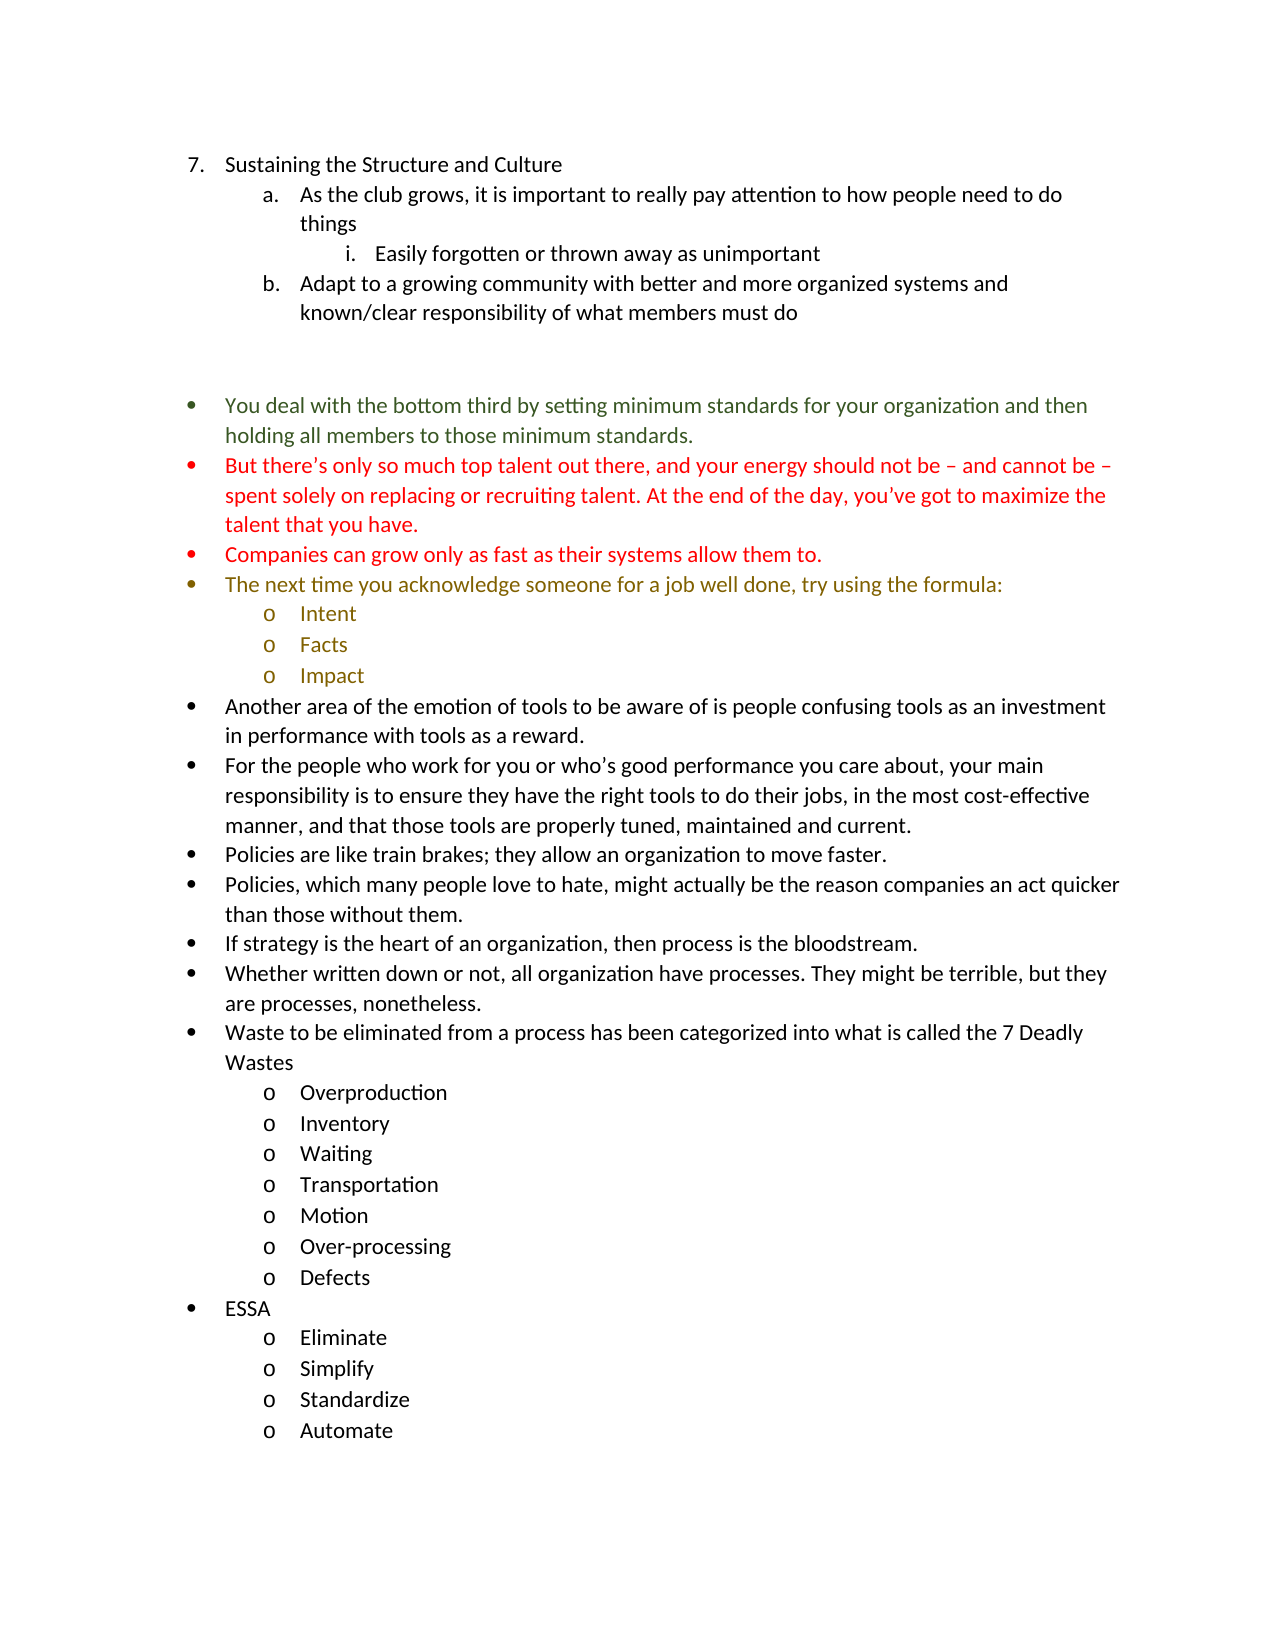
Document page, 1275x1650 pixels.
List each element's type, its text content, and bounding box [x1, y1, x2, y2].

list Standardize [262, 1385, 1125, 1414]
list Inventory [262, 1109, 1125, 1138]
list Waste to be eliminated from a process has been categorized into what is called the 7 Deadly Wastes [187, 1018, 1125, 1076]
list Automate [262, 1416, 1125, 1445]
list Sustaining the Structure and Culture [187, 150, 1125, 178]
list Defects [262, 1263, 1125, 1292]
list But there’s only so much top talent out there, and your energy should not be – and cannot be – spent solely on replacing or recruiting talent. At the end of the day, you’ve got to maximize the talent that you have. [187, 451, 1125, 538]
list As the club grows, it is important to really pay attention to how people need to do things [262, 180, 1125, 237]
list If strategy is the heart of an organization, then process is the bloodstream. [187, 929, 1125, 957]
list Policies, which many people love to hate, might actually be the reason companies an act quicker than those without them. [187, 870, 1125, 928]
list Impact [262, 661, 1125, 690]
list Policies are like train brakes; they allow an organization to move faster. [187, 840, 1125, 868]
list Easily forgotten or thrown away as unimportant [356, 239, 1125, 267]
list Motion [262, 1201, 1125, 1230]
list ESSA [187, 1294, 1125, 1322]
list Companies can grow only as fast as their systems allow them to. [187, 540, 1125, 568]
list Waiting [262, 1139, 1125, 1169]
list For the people who work for you or who’s good performance you care about, your main responsibility is to ensure they have the right tools to do their jobs, in the most cost-effective manner, and that those tools are properly tuned, maintained and current. [187, 751, 1125, 839]
list Another area of the emotion of tools to be aware of is people confusing tools as an investment in performance with tools as a reward. [187, 692, 1125, 750]
list Whether written down or not, all organization have processes. They might be terrible, but they are processes, nonetheless. [187, 959, 1125, 1017]
list Over-processing [262, 1232, 1125, 1261]
list Transportation [262, 1170, 1125, 1199]
list The next time you acknowledge someone for a job well done, try using the formula: [187, 570, 1125, 598]
list Facts [262, 630, 1125, 659]
list Simplify [262, 1354, 1125, 1383]
list You deal with the bottom third by setting minimum standards for your organization and then holding all members to those minimum standards. [187, 392, 1125, 449]
list Intent [262, 599, 1125, 629]
list Overproduction [262, 1078, 1125, 1107]
list Adapt to a growing community with better and more organized systems and known/clear responsibility of what members must do [262, 269, 1125, 326]
list Eliminate [262, 1323, 1125, 1353]
